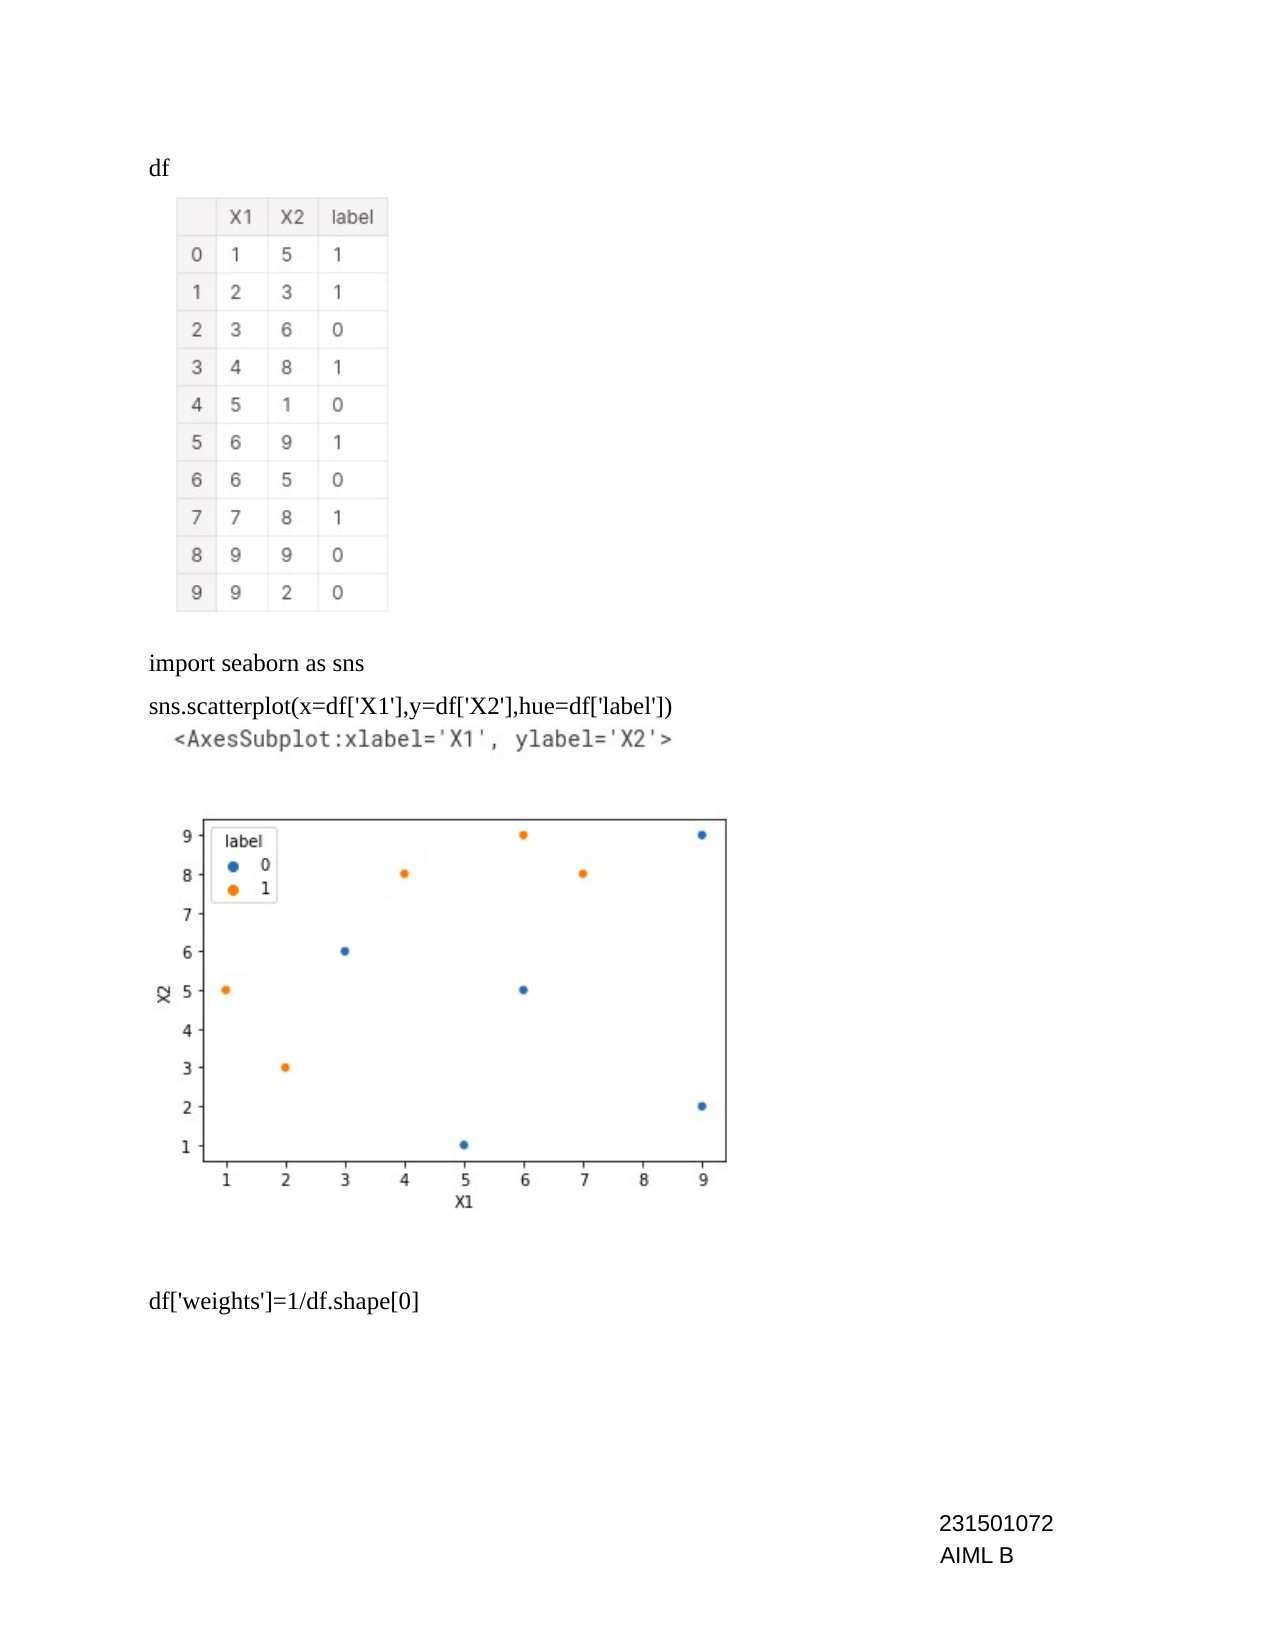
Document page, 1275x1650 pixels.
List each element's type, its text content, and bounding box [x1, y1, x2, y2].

picture [153, 723, 763, 1216]
picture [153, 185, 400, 620]
text df['weights']=1/df.shape[0] [148, 1286, 1124, 1315]
text import seaborn as sns [148, 648, 1124, 676]
text sns.scatterplot(x=df['X1'],y=df['X2'],hue=df['label']) [148, 691, 1124, 720]
text df [148, 153, 1124, 182]
